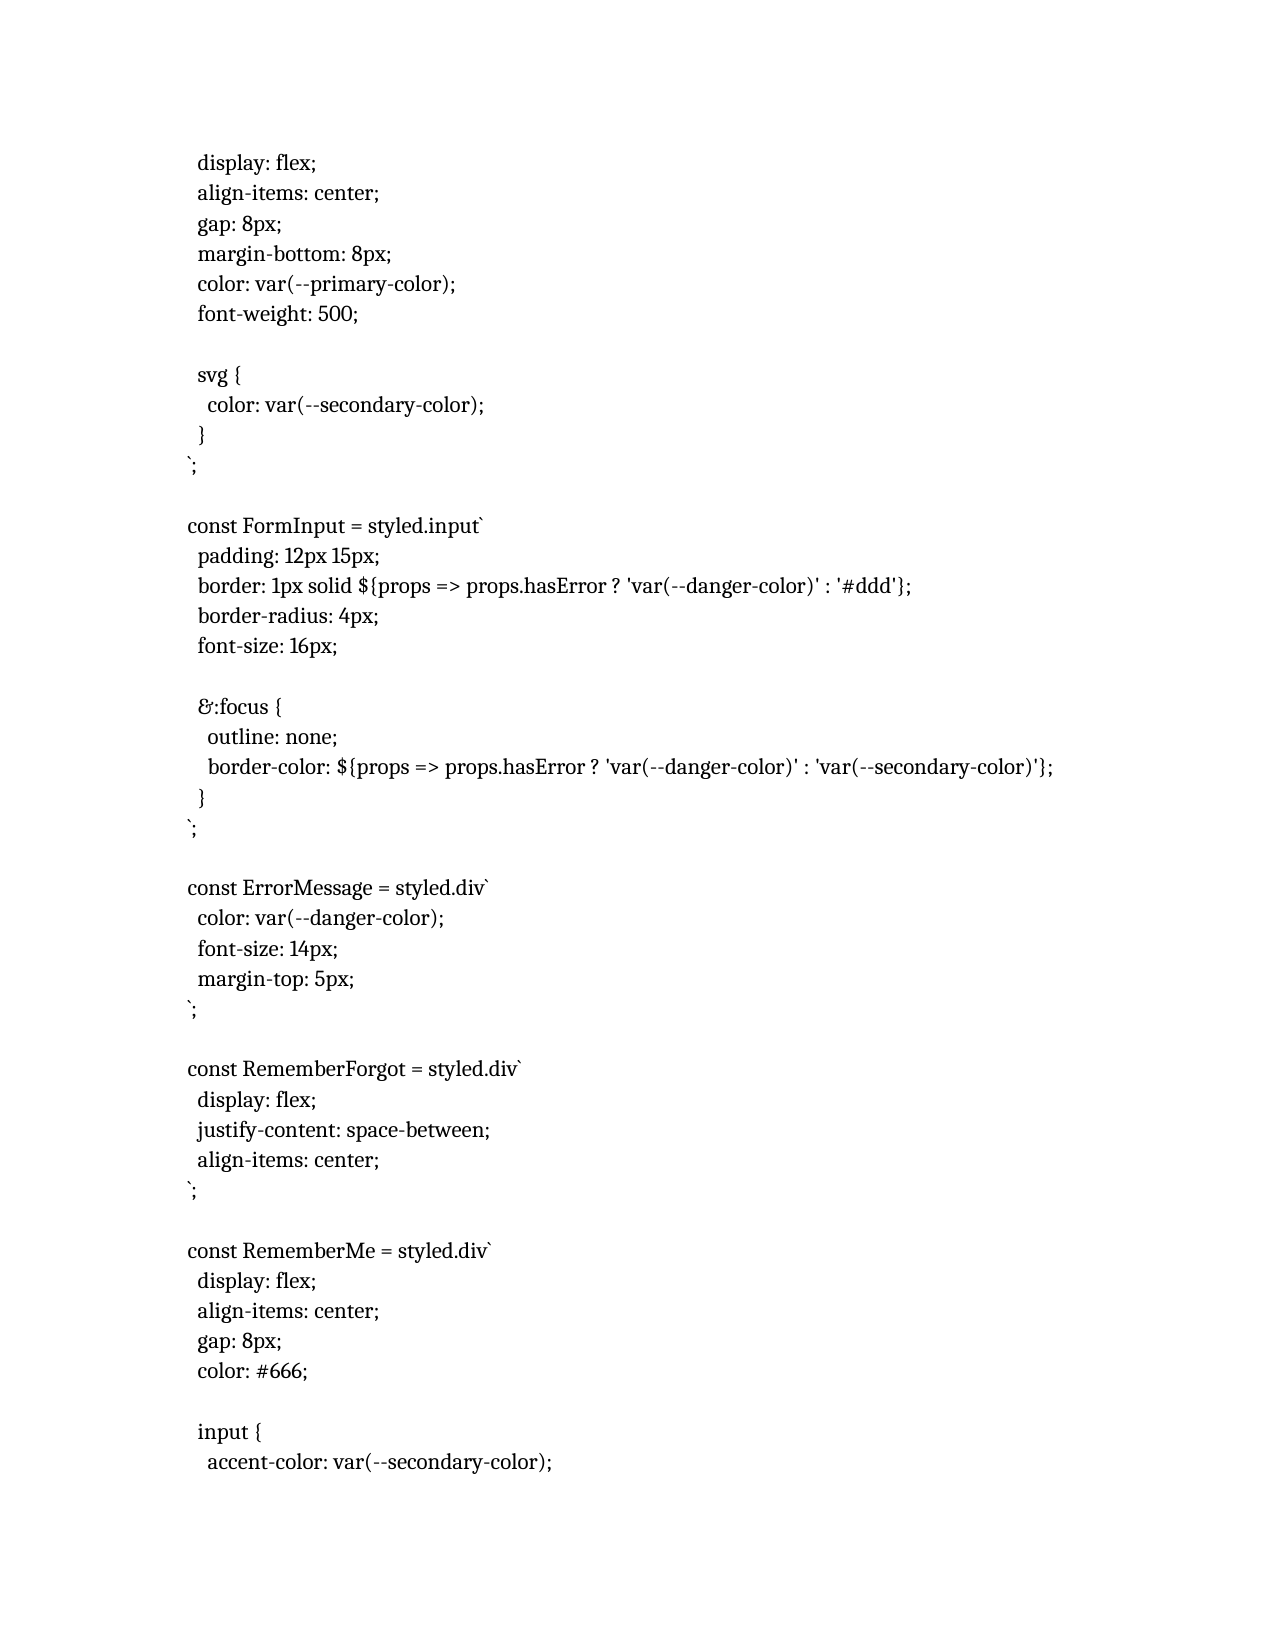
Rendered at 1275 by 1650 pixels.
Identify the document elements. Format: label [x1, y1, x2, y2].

text [187, 150, 1087, 1475]
